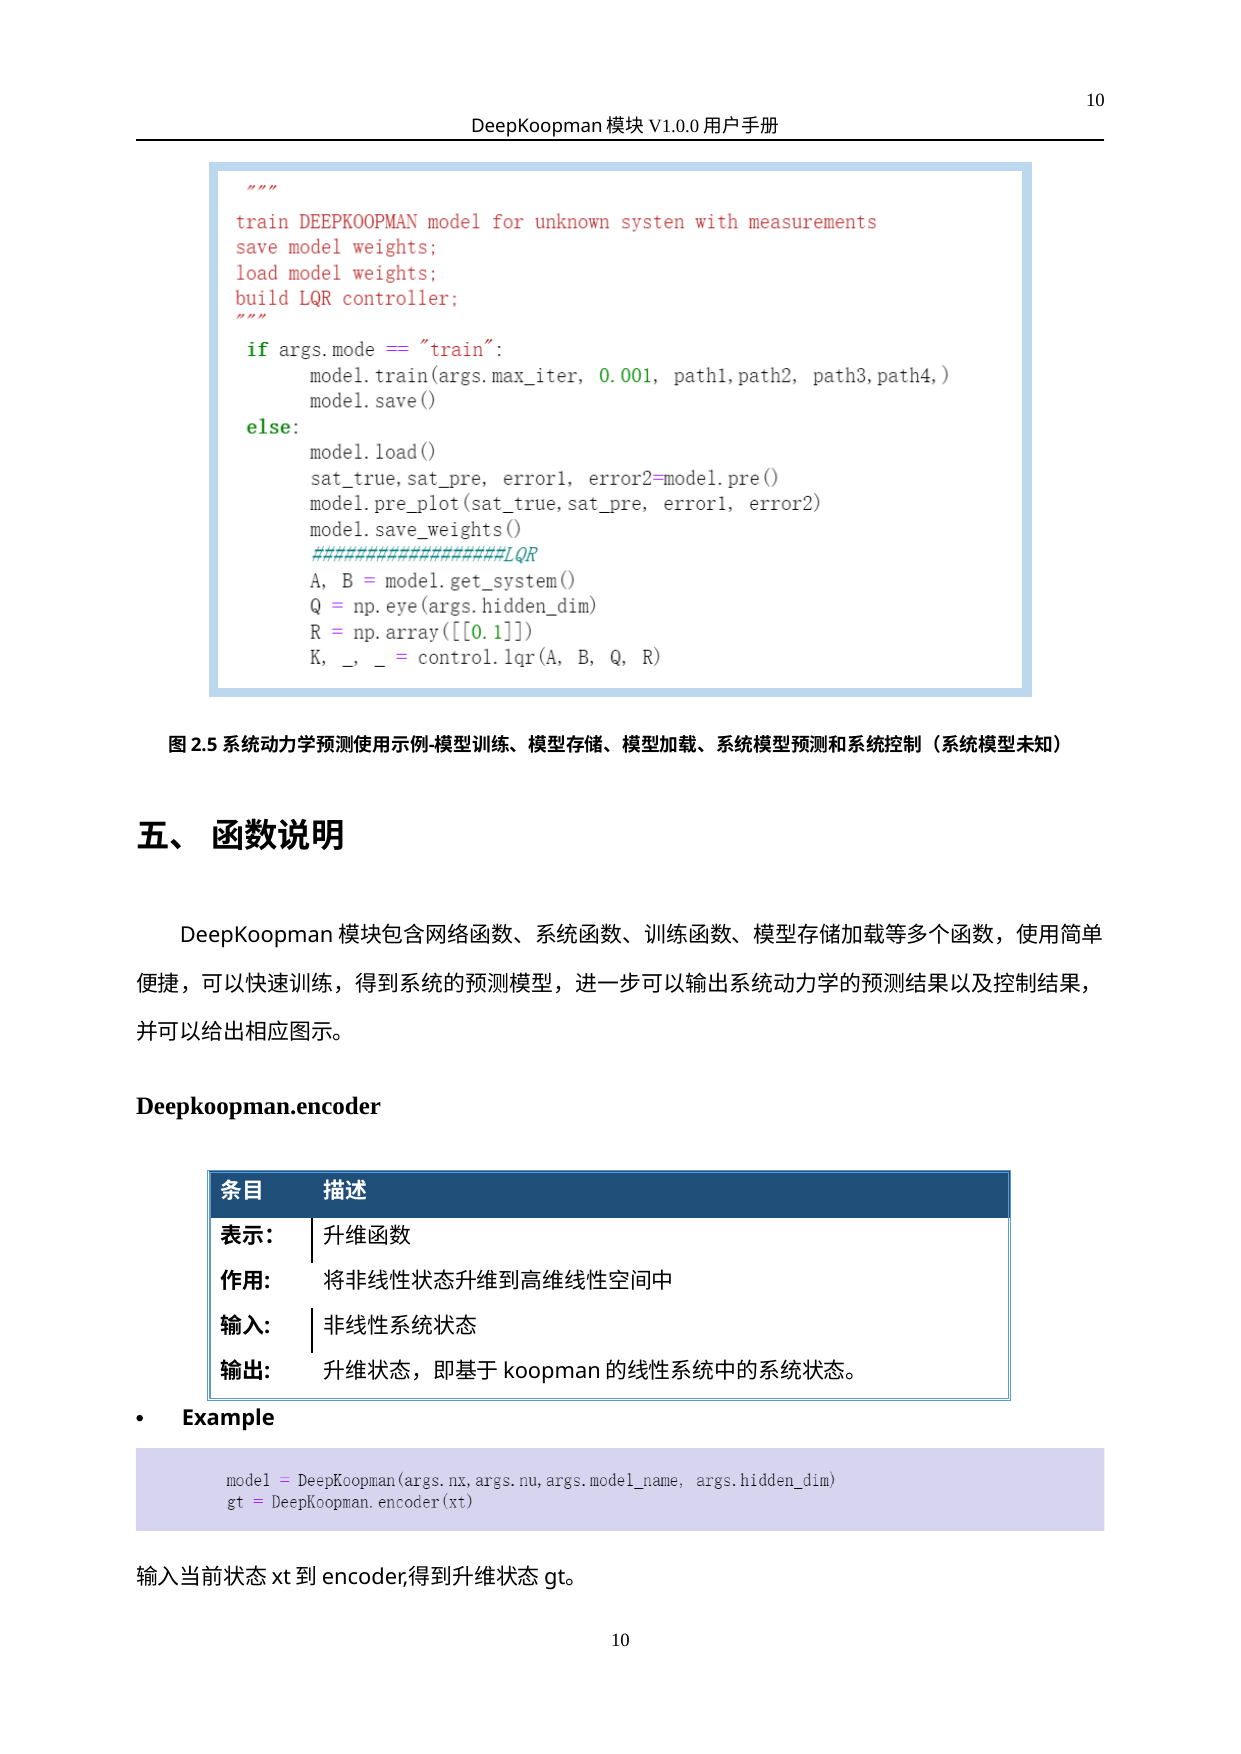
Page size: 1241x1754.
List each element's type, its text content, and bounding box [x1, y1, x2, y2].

text 输入当前状态xt到encoder,得到升维状态gt。 [136, 1558, 1104, 1591]
list Example [136, 1401, 1104, 1433]
table_cell 升维函数 [313, 1218, 1008, 1263]
text DeepKoopman模块包含网络函数、系统函数、训练函数、模型存储加载等多个函数，使用简单便捷，可以快速训练，得到系统的预测模型，进一步可以输出系统动力学的预测结果以及控制结果，并可以给出相应图示。 [136, 916, 1104, 1046]
table_cell 表示： [211, 1218, 311, 1263]
subtitle 函数说明 [136, 800, 1104, 865]
table_cell 输入: [211, 1308, 311, 1353]
text 图2.5 系统动力学预测使用示例-模型训练、模型存储、模型加载、系统模型预测和系统控制（系统模型未知） [136, 727, 1104, 759]
table_cell 将非线性状态升维到高维线性空间中 [312, 1263, 1008, 1308]
table_cell 作用: [211, 1263, 312, 1308]
table_cell 非线性系统状态 [313, 1308, 1008, 1353]
table_cell 输出: [211, 1353, 312, 1398]
table_header 条目 [211, 1173, 312, 1218]
subtitle Deepkoopman.encoder [136, 1089, 1104, 1122]
table_header 描述 [312, 1173, 1008, 1218]
table_cell 升维状态，即基于koopman的线性系统中的系统状态。 [312, 1353, 1008, 1398]
